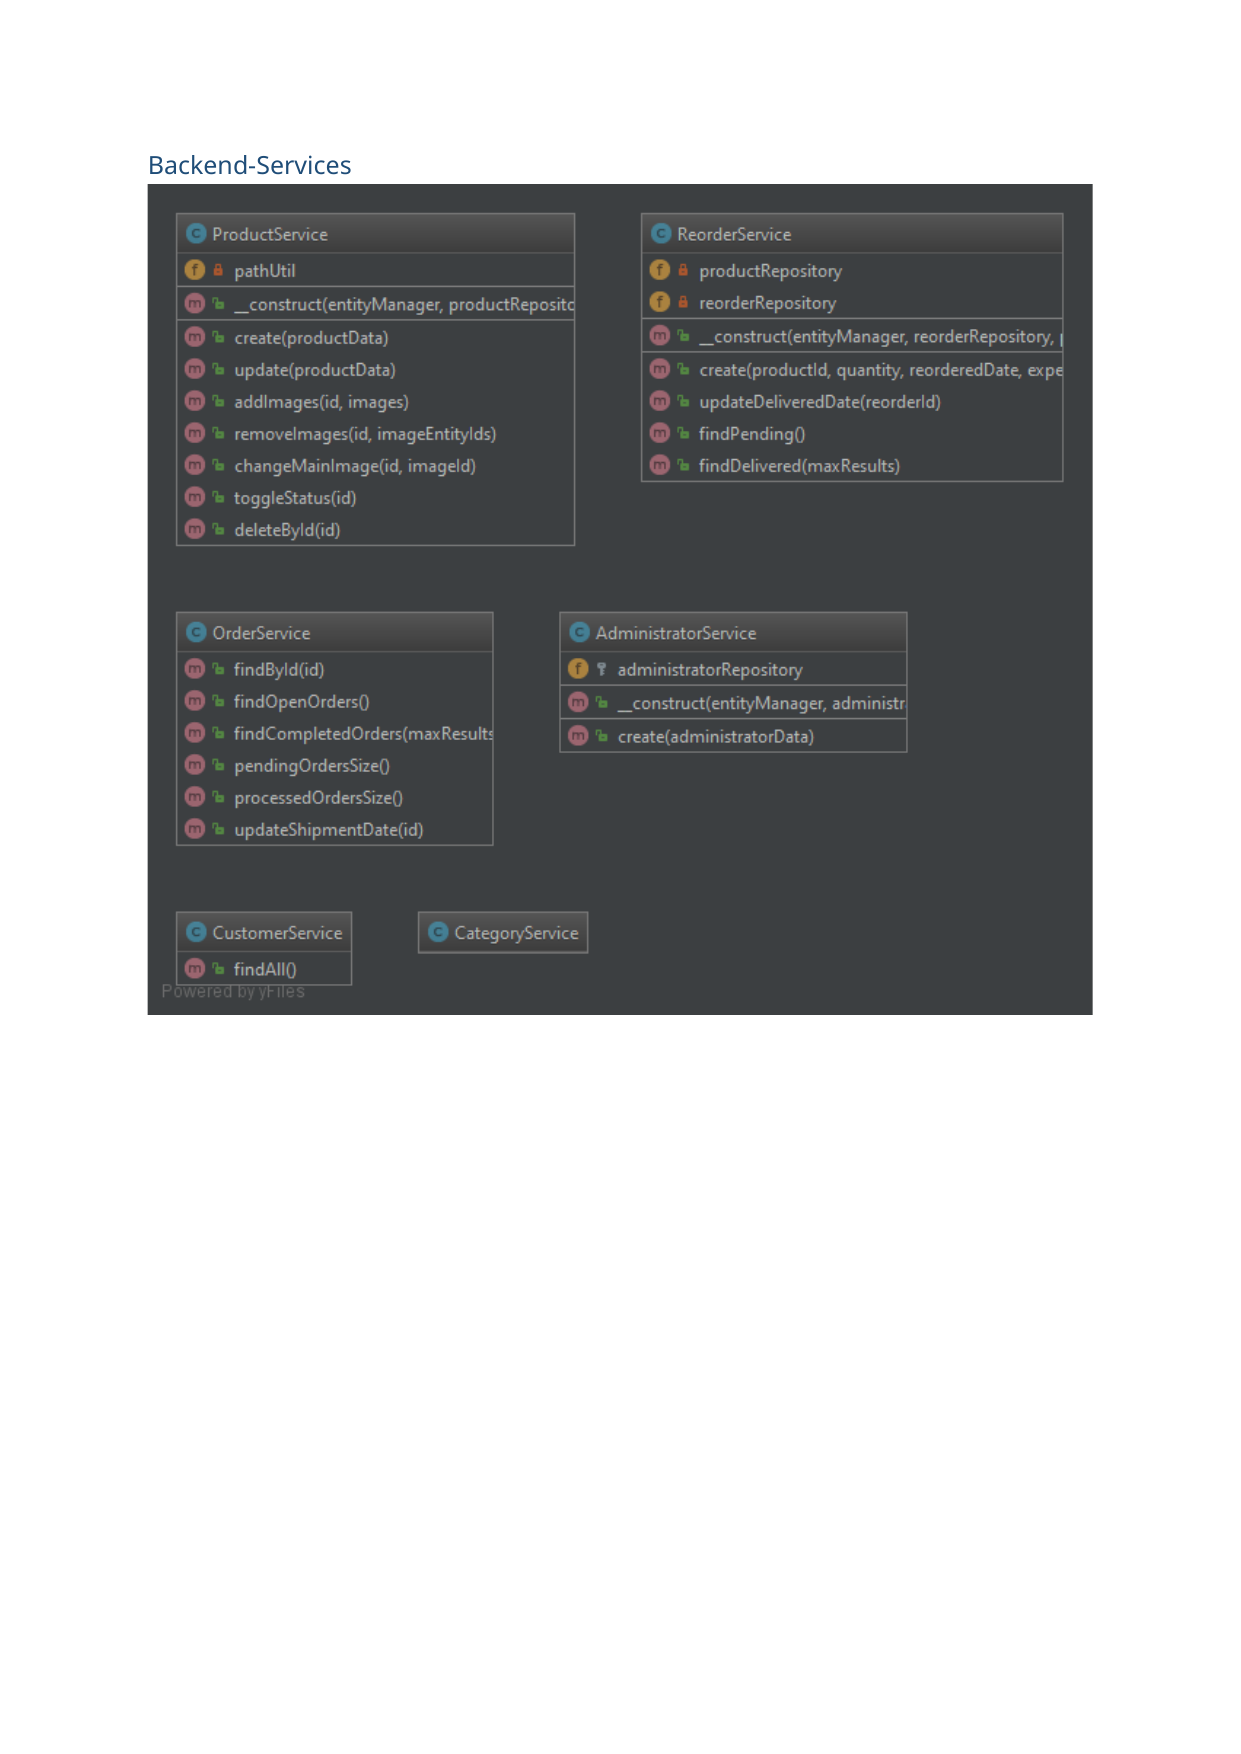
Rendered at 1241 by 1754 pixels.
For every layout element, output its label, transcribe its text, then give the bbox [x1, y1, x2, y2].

subtitle Backend-Services [148, 148, 1093, 182]
picture [147, 184, 1093, 1015]
